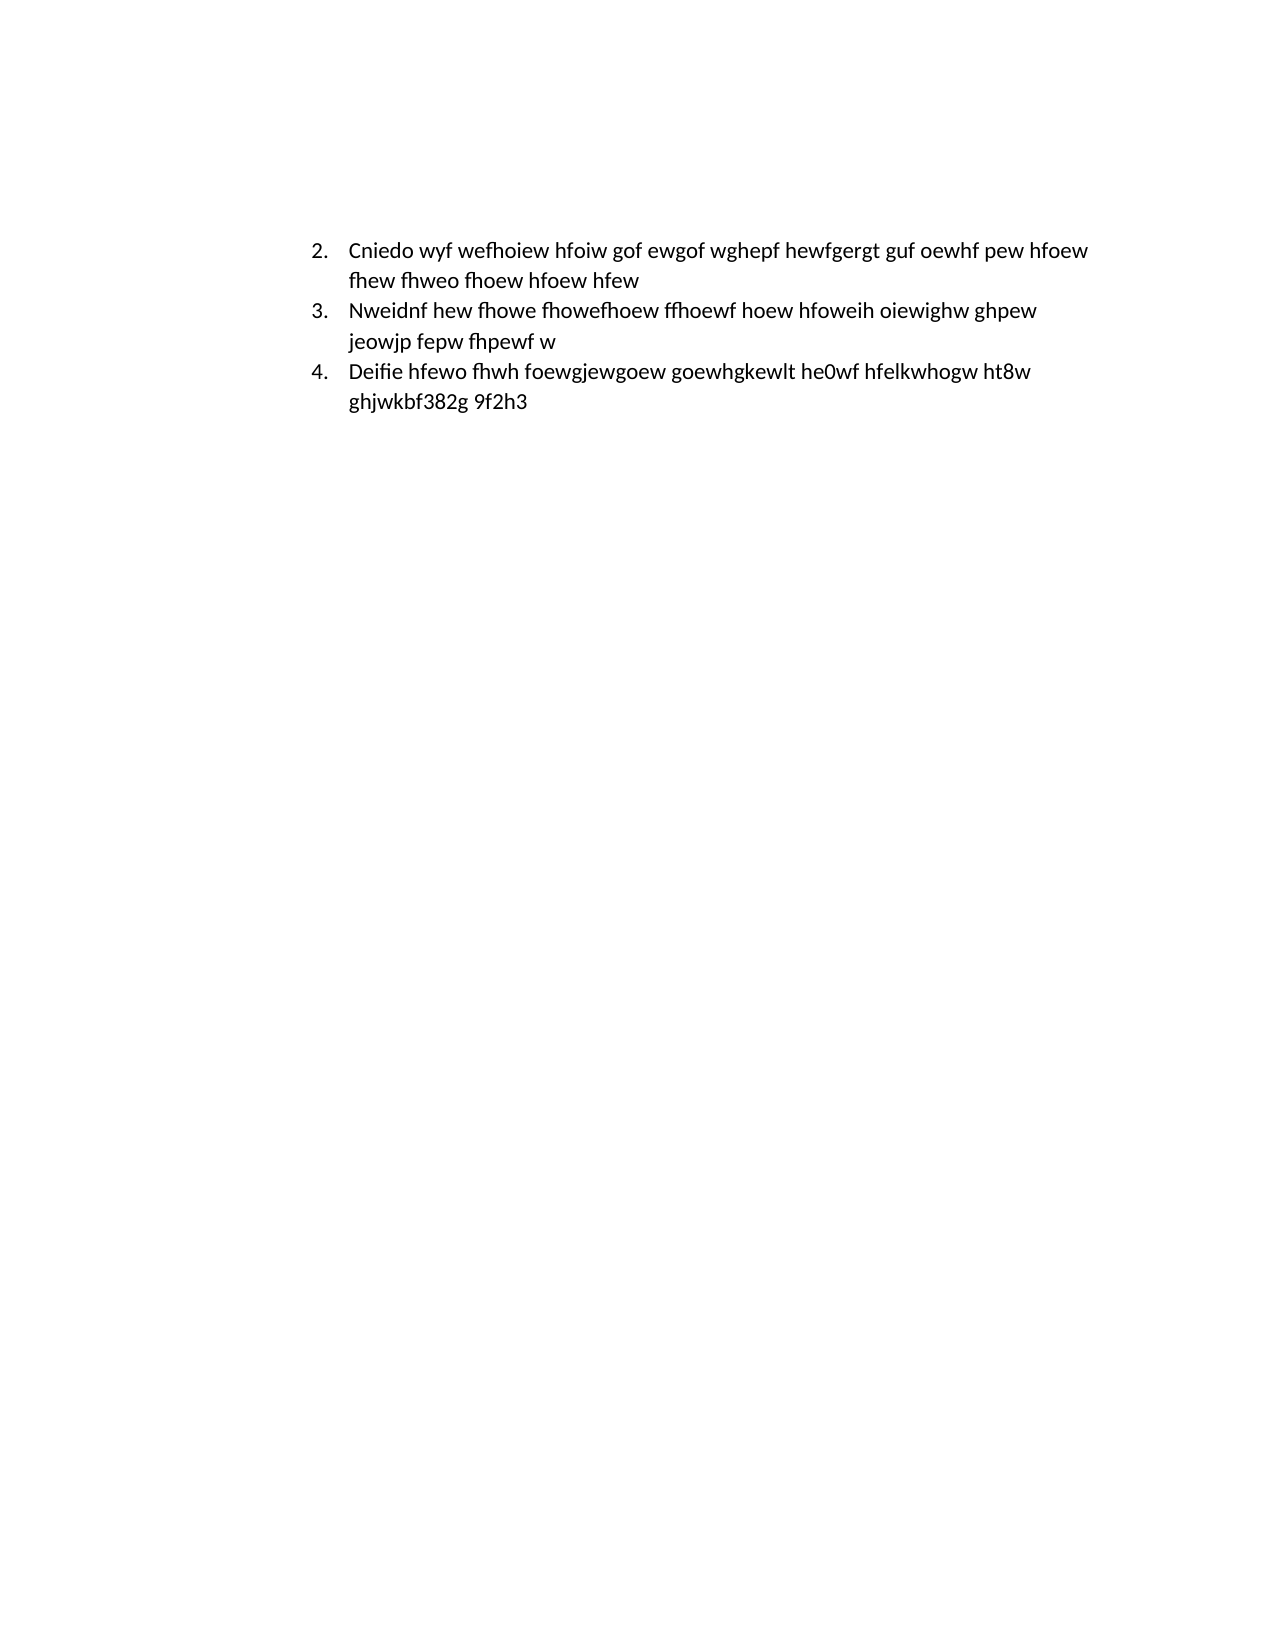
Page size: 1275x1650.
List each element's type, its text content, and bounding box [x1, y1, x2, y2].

list Cniedo wyf wefhoiew hfoiw gof ewgof wghepf hewfgergt guf oewhf pew hfoew fhew fhweo fhoew hfoew hfew [311, 236, 1098, 294]
list Nweidnf hew fhowe fhowefhoew ffhoewf hoew hfoweih oiewighw ghpew jeowjp fepw fhpewf w [311, 297, 1098, 355]
list Deifie hfewo fhwh foewgjewgoew goewhgkewlt he0wf hfelkwhogw ht8w ghjwkbf382g 9f2h3 [311, 357, 1098, 415]
